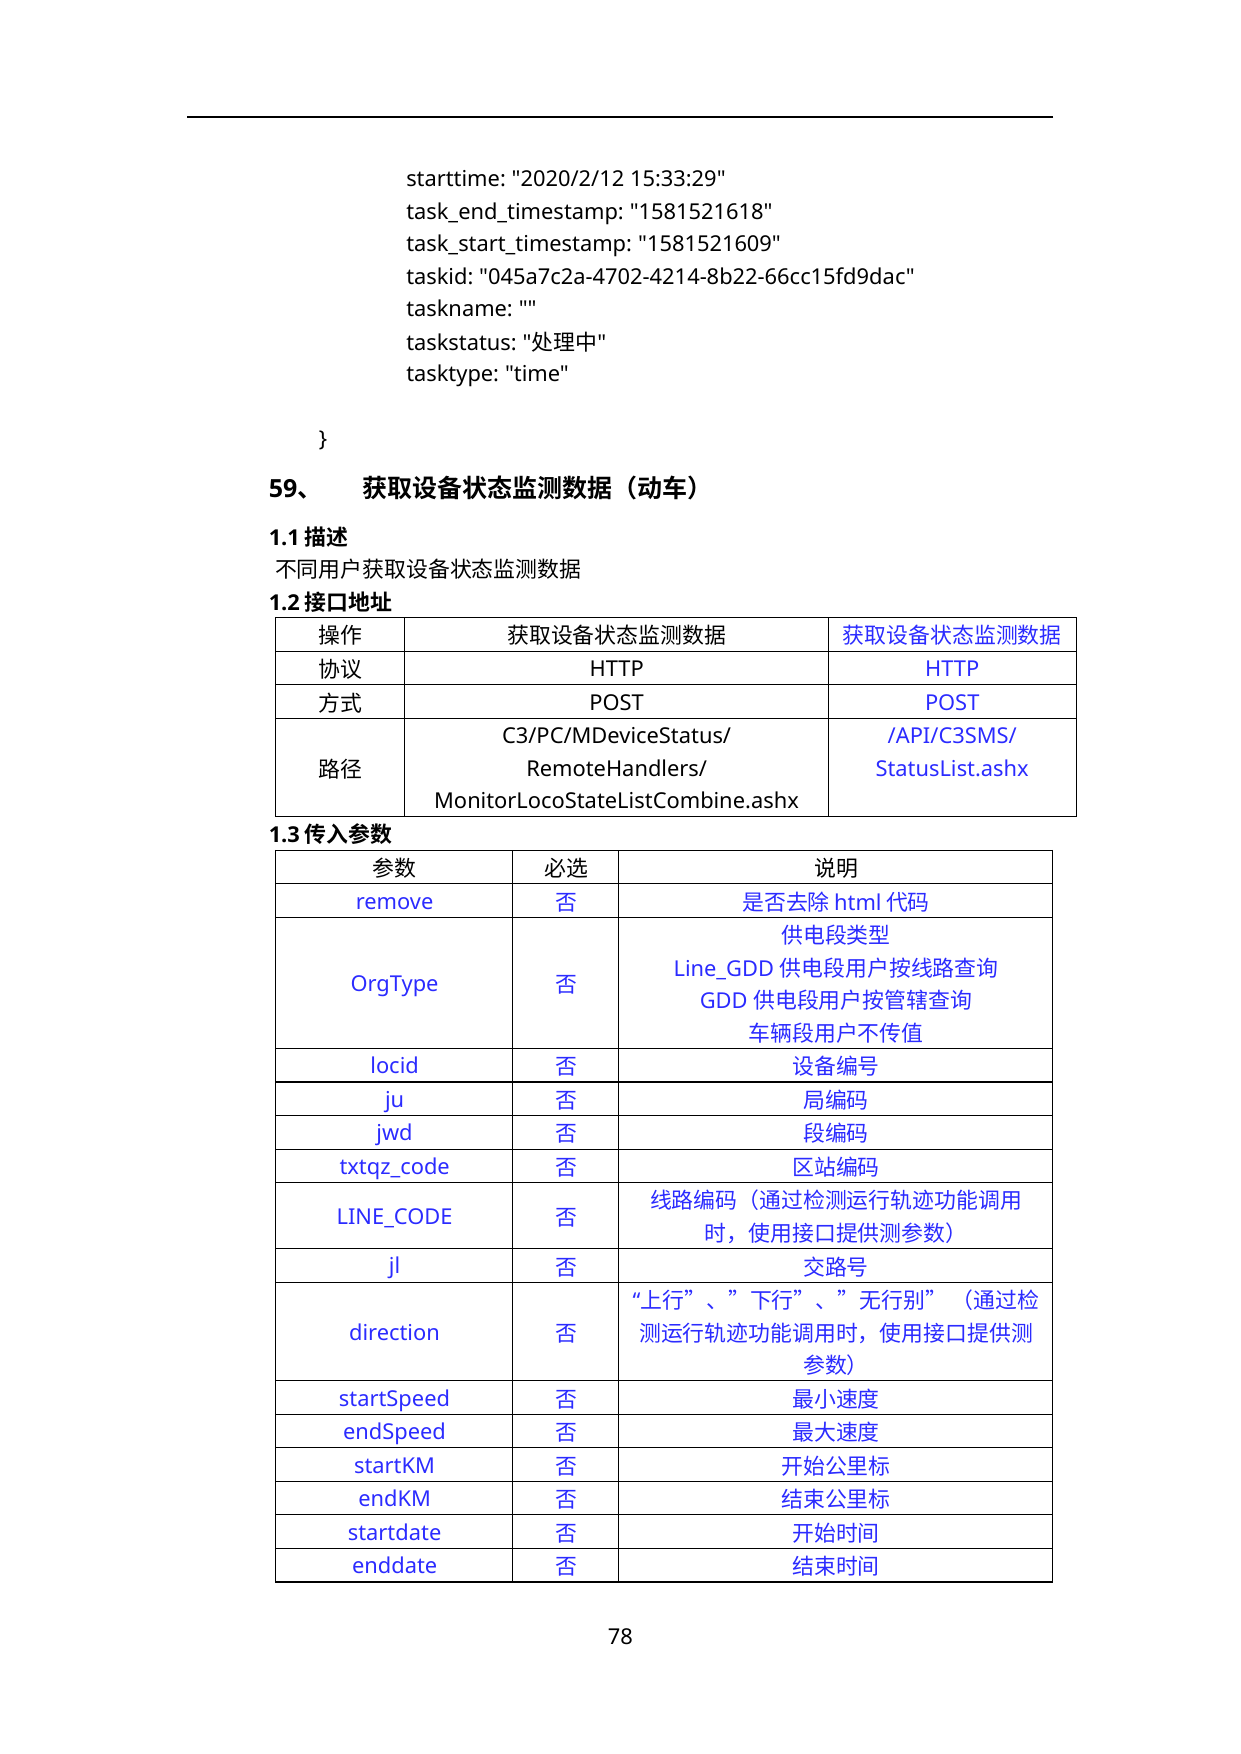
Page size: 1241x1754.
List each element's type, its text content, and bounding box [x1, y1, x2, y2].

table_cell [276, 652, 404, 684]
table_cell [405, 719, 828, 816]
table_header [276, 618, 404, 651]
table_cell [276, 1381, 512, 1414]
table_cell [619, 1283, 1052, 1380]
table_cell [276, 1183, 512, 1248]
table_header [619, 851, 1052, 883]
text tasktype: "time" [406, 357, 1053, 389]
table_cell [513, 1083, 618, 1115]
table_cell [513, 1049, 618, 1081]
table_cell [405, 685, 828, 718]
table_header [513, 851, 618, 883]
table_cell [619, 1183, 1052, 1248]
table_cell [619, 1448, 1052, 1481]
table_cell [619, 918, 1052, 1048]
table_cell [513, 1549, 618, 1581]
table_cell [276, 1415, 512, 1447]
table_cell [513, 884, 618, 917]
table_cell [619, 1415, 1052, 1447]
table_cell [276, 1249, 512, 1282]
text task_start_timestamp: "1581521609" [406, 227, 1053, 259]
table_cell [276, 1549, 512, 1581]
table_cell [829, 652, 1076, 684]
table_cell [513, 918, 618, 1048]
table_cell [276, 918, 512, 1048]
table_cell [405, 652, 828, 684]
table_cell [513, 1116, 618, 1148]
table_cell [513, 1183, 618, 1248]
text task_end_timestamp: "1581521618" [406, 194, 1053, 227]
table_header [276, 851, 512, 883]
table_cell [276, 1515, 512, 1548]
text taskname: "" [406, 292, 1053, 324]
text taskid: "045a7c2a-4702-4214-8b22-66cc15fd9dac" [406, 259, 1053, 292]
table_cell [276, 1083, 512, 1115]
text 不同用户获取设备状态监测数据 [275, 552, 1053, 584]
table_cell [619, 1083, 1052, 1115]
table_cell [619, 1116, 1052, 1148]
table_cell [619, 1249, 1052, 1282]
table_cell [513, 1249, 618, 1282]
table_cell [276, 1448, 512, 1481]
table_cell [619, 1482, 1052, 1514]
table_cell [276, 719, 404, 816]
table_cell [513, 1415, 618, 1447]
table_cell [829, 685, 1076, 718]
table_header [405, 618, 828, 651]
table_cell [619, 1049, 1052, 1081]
text taskstatus: "处理中" [406, 324, 1053, 357]
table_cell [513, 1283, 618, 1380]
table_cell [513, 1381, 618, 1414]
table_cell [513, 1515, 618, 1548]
text 获取设备状态监测数据（动车） [269, 454, 1053, 519]
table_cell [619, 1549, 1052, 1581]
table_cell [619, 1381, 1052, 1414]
text } [187, 422, 1053, 454]
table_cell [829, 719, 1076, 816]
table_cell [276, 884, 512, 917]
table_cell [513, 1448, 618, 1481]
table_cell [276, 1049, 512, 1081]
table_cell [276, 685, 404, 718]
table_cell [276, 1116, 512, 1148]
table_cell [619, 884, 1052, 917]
text starttime: "2020/2/12 15:33:29" [406, 162, 1053, 194]
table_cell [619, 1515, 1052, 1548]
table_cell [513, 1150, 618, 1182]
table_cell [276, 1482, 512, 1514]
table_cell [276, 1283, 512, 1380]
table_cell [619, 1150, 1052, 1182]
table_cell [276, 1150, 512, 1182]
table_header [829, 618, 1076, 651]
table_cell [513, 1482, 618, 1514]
